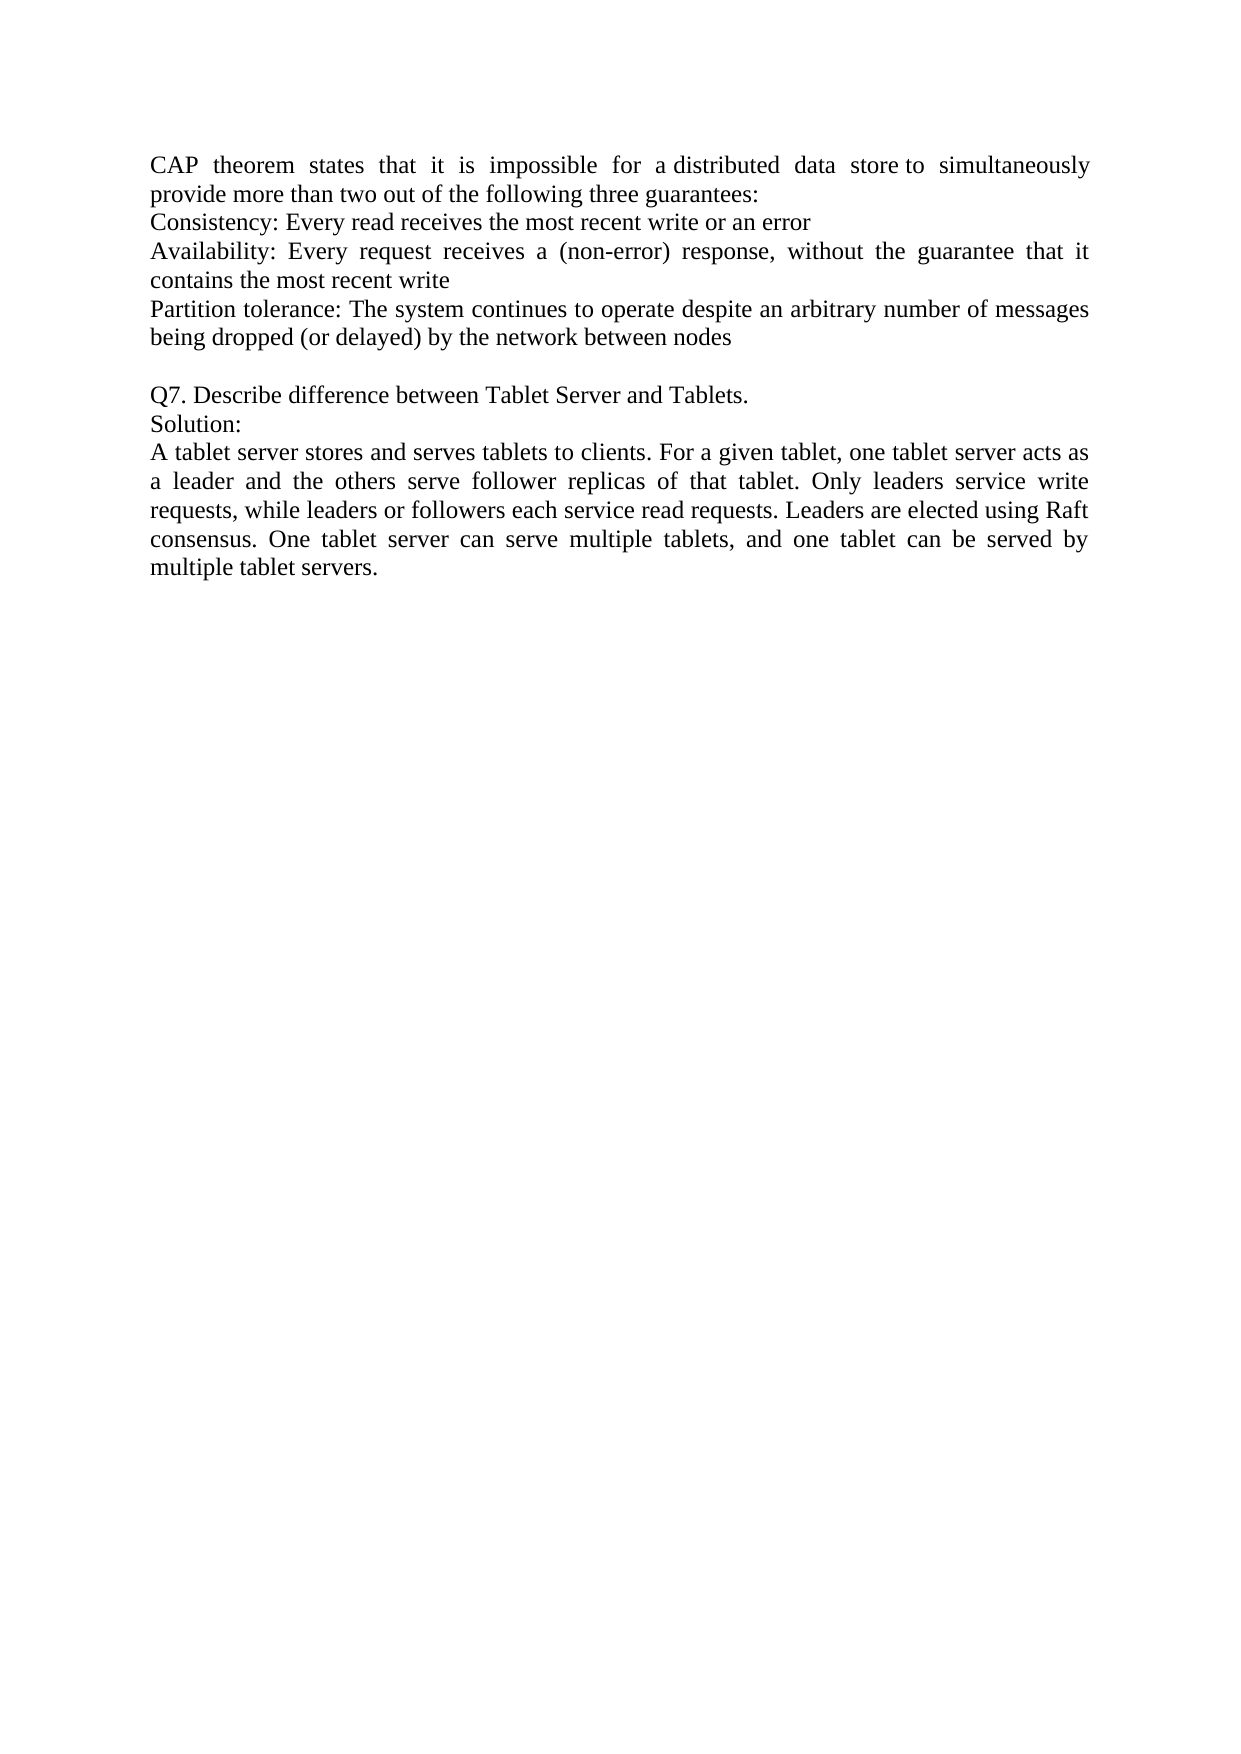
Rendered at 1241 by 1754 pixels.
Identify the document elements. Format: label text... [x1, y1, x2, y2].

text Partition tolerance: The system continues to operate despite an arbitrary number of messages being dropped (or delayed) by the network between nodes [150, 294, 1090, 351]
text Consistency: Every read receives the most recent write or an error [150, 207, 1090, 236]
text Solution: [150, 409, 1090, 437]
text Availability: Every request receives a (non-error) response, without the guarantee that it contains the most recent write [150, 236, 1090, 294]
text CAP theorem states that it is impossible for a distributed data store to simultaneously provide more than two out of the following three guarantees: [150, 150, 1090, 207]
text A tablet server stores and serves tablets to clients. For a given tablet, one tablet server acts as a leader and the others serve follower replicas of that tablet. Only leaders service write requests, while leaders or followers each service read requests. Leaders are elected using Raft consensus. One tablet server can serve multiple tablets, and one tablet can be served by multiple tablet servers. [150, 437, 1090, 581]
text Q7. Describe difference between Tablet Server and Tablets. [150, 380, 1090, 409]
